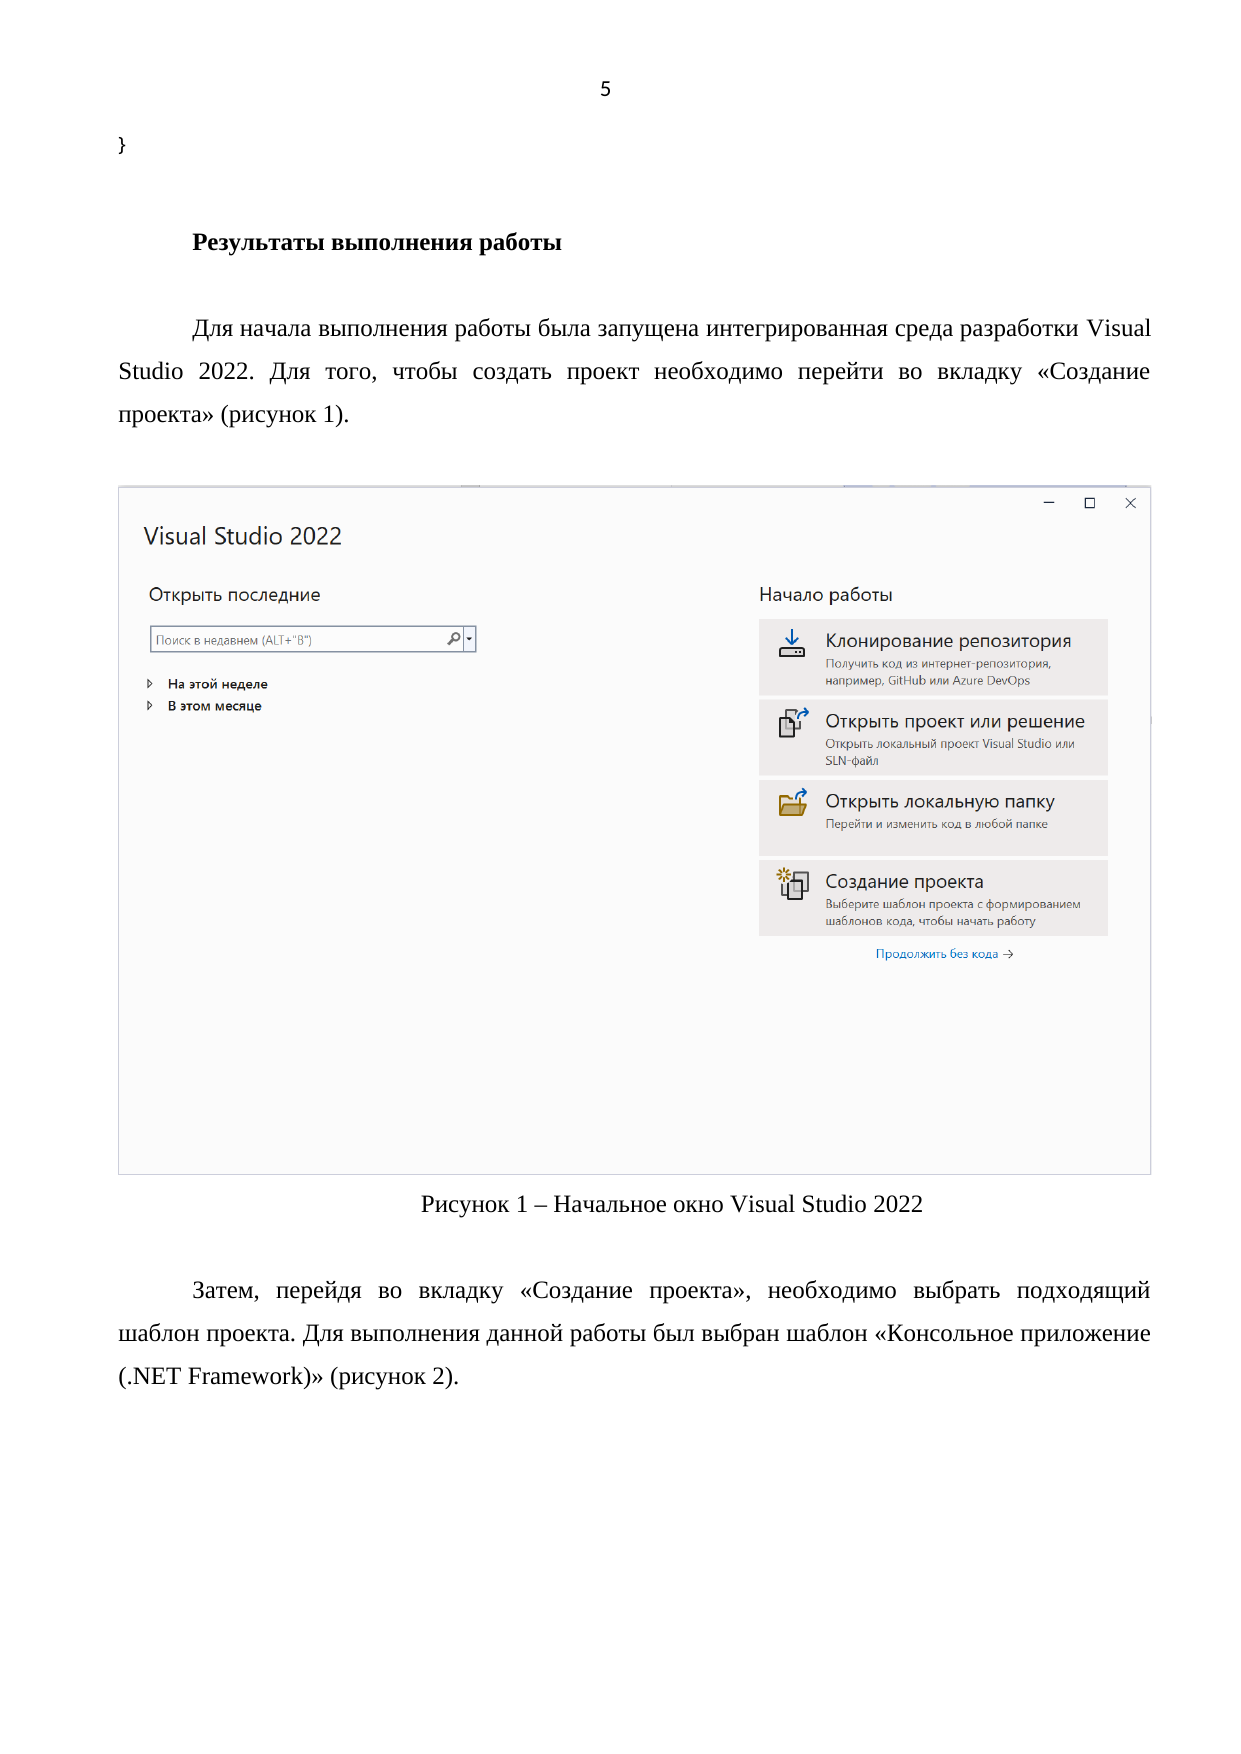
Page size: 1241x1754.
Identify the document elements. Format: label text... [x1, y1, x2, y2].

text Рисунок 1 – Начальное окно Visual Studio 2022 [118, 1189, 1152, 1218]
text } [118, 130, 1152, 157]
text Для начала выполнения работы была запущена интегрированная среда разработки Visual Studio 2022. Для того, чтобы создать проект необходимо перейти во вкладку «Создание проекта» (рисунок 1). [118, 313, 1152, 428]
picture [118, 485, 1152, 1175]
text Затем, перейдя во вкладку «Создание проекта», необходимо выбрать подходящий шаблон проекта. Для выполнения данной работы был выбран шаблон «Консольное приложение (.NET Framework)» (рисунок 2). [118, 1275, 1152, 1390]
text Результаты выполнения работы [118, 227, 1152, 256]
